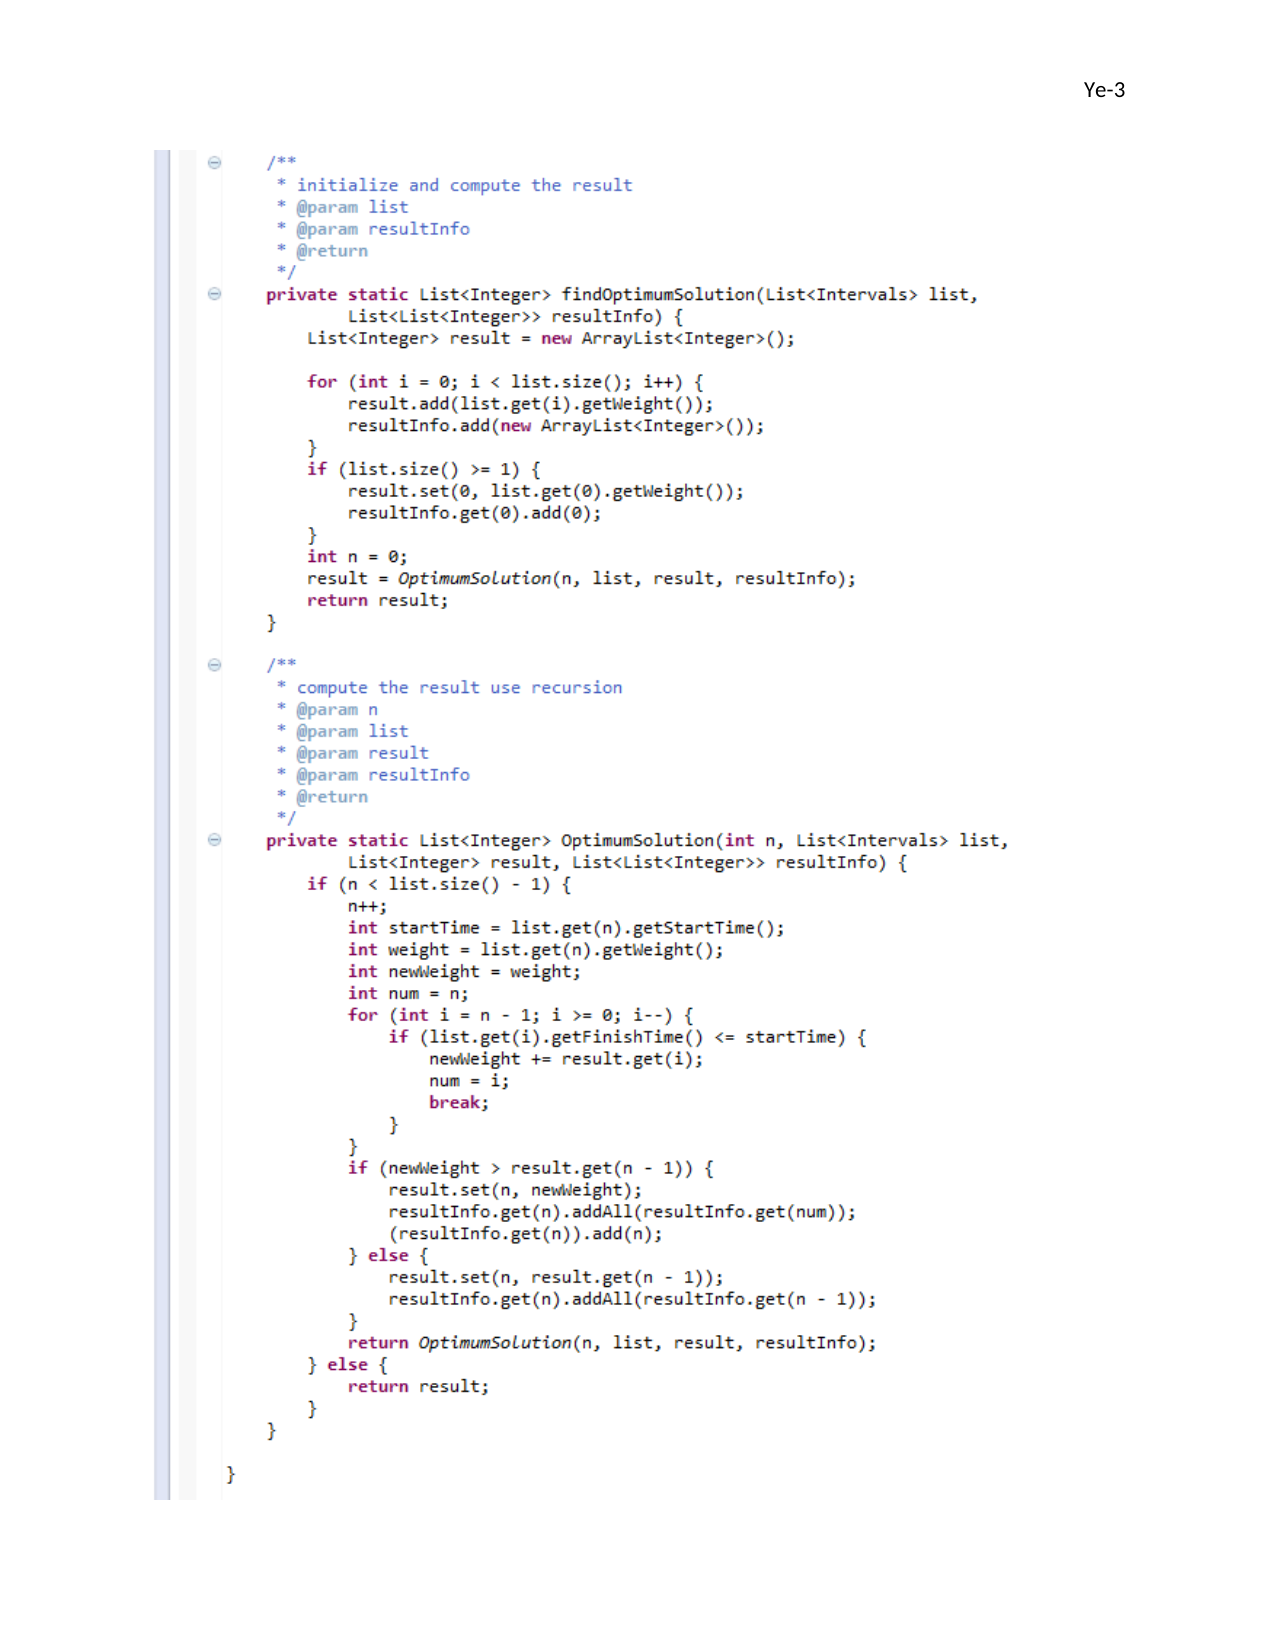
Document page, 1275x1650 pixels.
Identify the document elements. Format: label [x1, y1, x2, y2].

picture [150, 150, 1058, 1500]
